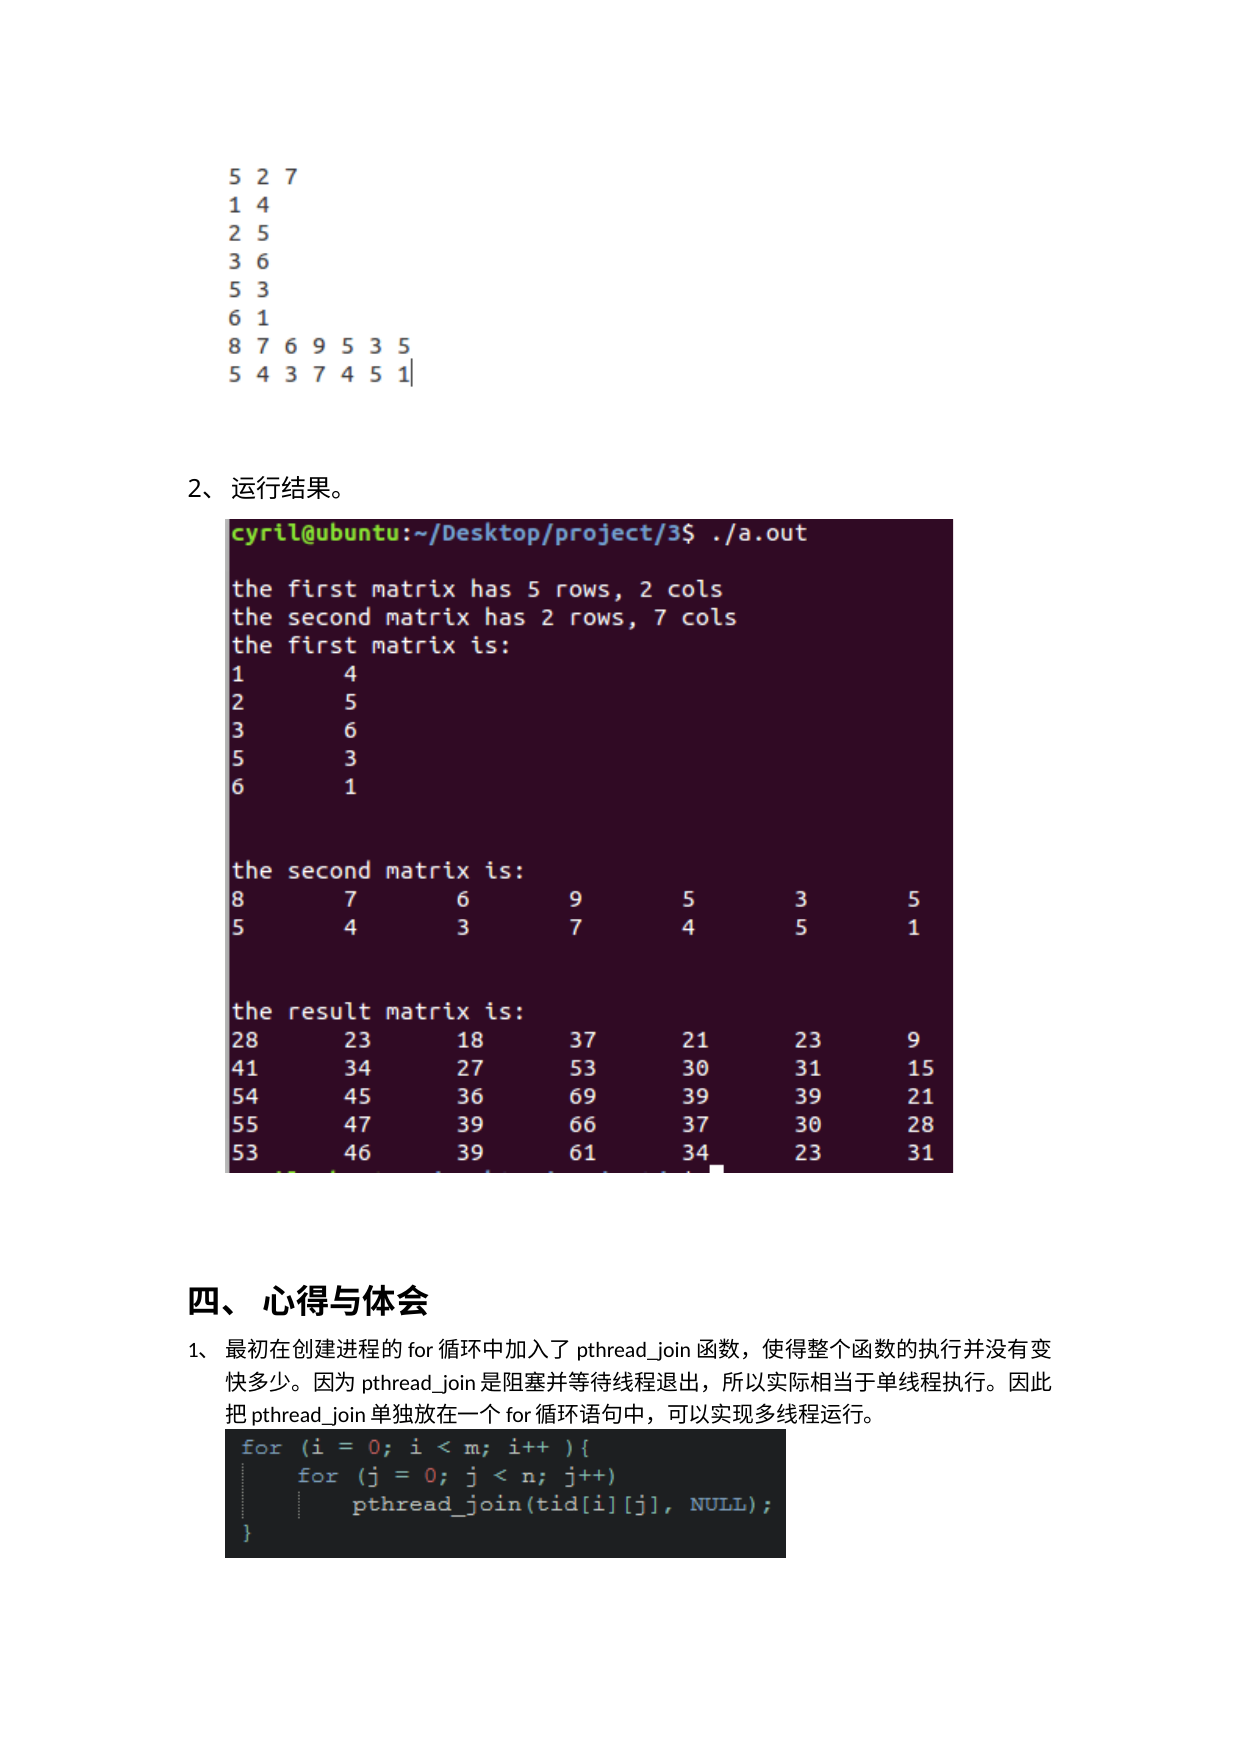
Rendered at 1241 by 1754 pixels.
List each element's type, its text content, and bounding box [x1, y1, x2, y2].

list 运行结果。 [187, 454, 1053, 519]
picture [225, 162, 430, 423]
list 心得与体会 [187, 1267, 1053, 1332]
picture [225, 519, 954, 1173]
list 最初在创建进程的for循环中加入了pthread_join函数，使得整个函数的执行并没有变快多少。因为pthread_join是阻塞并等待线程退出，所以实际相当于单线程执行。因此把pthread_join单独放在一个for循环语句中，可以实现多线程运行。 [187, 1332, 1053, 1429]
picture [225, 1429, 786, 1558]
